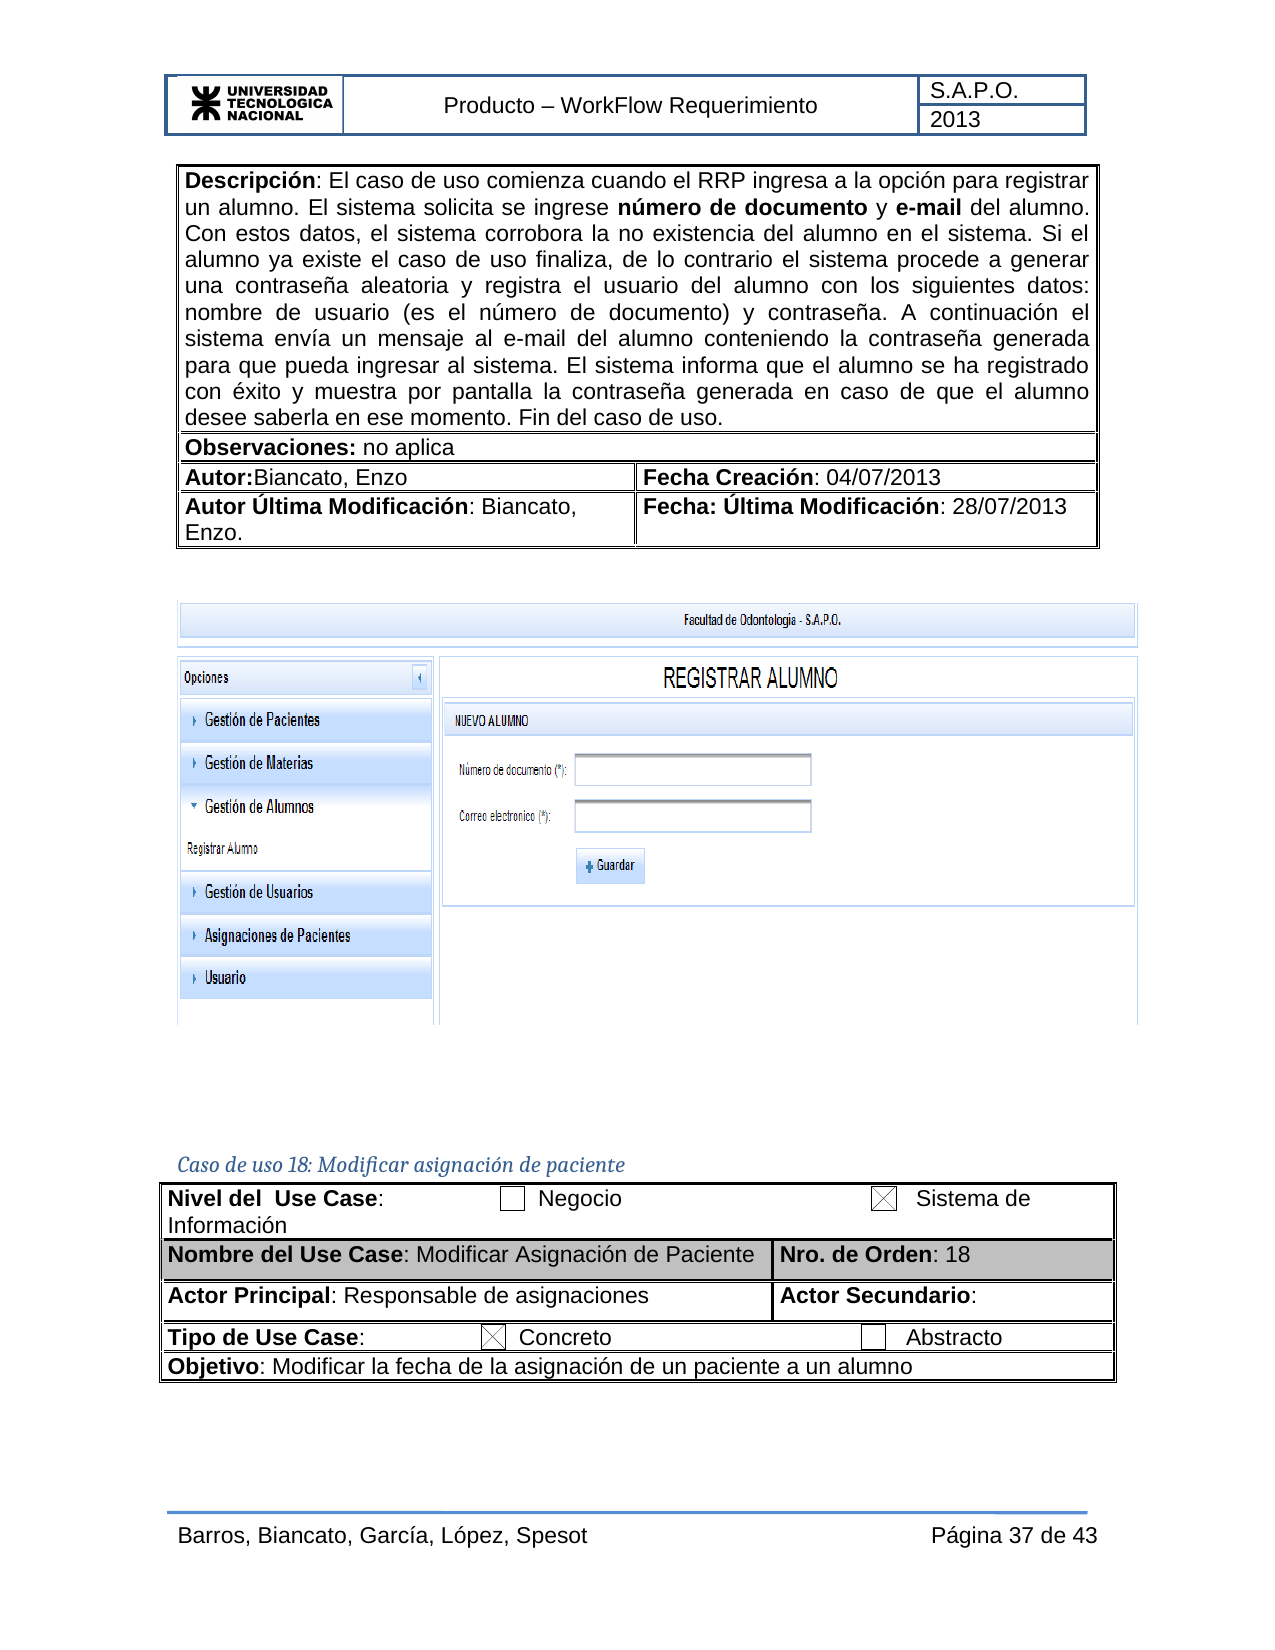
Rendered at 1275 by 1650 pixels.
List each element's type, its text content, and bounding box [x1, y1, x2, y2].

picture [177, 76, 343, 133]
table_header Nivel del Use Case: Negocio Sistema de Información [162, 1185, 1113, 1238]
table_cell Autor:Biancato, Enzo [179, 460, 634, 490]
picture [177, 600, 1139, 1025]
table_cell Actor Principal: Responsable de asignaciones [162, 1279, 771, 1320]
subtitle Caso de uso 18: Modificar asignación de paciente [177, 1152, 1098, 1178]
table_cell Nombre del Use Case: Modificar Asignación de Paciente [160, 1238, 771, 1279]
table_cell Tipo de Use Case: Concreto Abstracto [162, 1320, 1114, 1350]
table_cell Fecha: Última Modificación: 28/07/2013 [636, 490, 1098, 546]
table_cell Objetivo: Modificar la fecha de la asignación de un paciente a un alumno [160, 1350, 1115, 1379]
table_cell Actor Secundario: [774, 1279, 1114, 1320]
table_cell Observaciones: no aplica [177, 431, 1098, 460]
table_cell Autor Última Modificación: Biancato, Enzo. [177, 490, 636, 546]
table_cell Nro. de Orden: 18 [774, 1238, 1115, 1279]
table_cell Fecha Creación: 04/07/2013 [637, 460, 1097, 490]
table_cell Descripción: El caso de uso comienza cuando el RRP ingresa a la opción para registrar un alumno. El sistema solicita se ingrese número de documento y e-mail del alumno. Con estos datos, el sistema corrobora la no existencia del alumno en el sistema. Si el alumno ya existe el caso de uso finaliza, de lo contrario el sistema procede a generar una contraseña aleatoria y registra el usuario del alumno con los siguientes datos: nombre de usuario (es el número de documento) y contraseña. A continuación el sistema envía un mensaje al e-mail del alumno conteniendo la contraseña generada para que pueda ingresar al sistema. El sistema informa que el alumno se ha registrado con éxito y muestra por pantalla la contraseña generada en caso de que el alumno desee saberla en ese momento. Fin del caso de uso. [179, 167, 1096, 431]
